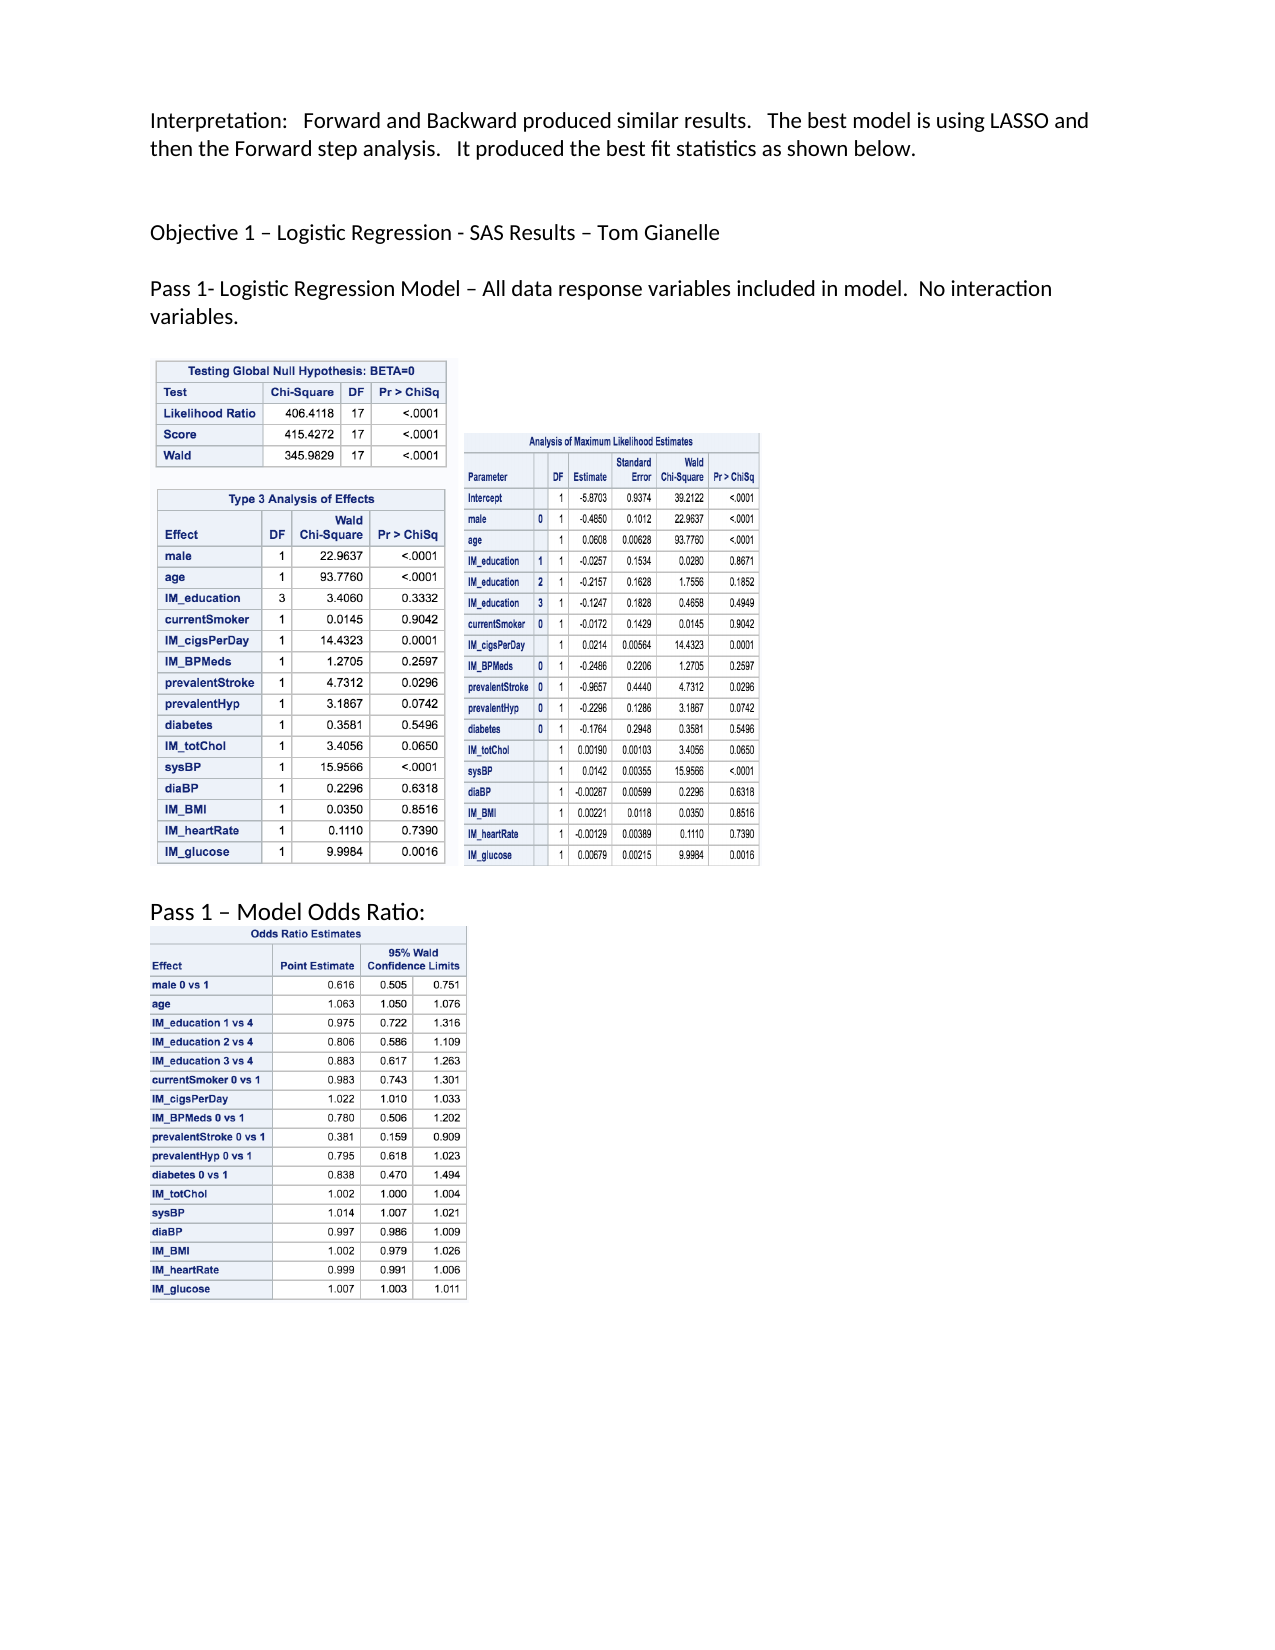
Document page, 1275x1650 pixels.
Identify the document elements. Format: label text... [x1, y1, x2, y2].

text Interpretation: Forward and Backward produced similar results. The best model is using LASSO and then the Forward step analysis. It produced the best fit statistics as shown below. [150, 106, 1125, 162]
text Objective 1 – Logistic Regression - SAS Results – Tom Gianelle [150, 218, 1125, 246]
picture [464, 433, 762, 866]
picture [150, 358, 459, 866]
picture [150, 926, 469, 1303]
text Pass 1- Logistic Regression Model – All data response variables included in model. No interaction variables. [150, 274, 1125, 330]
text Pass 1 – Model Odds Ratio: [150, 896, 1125, 926]
